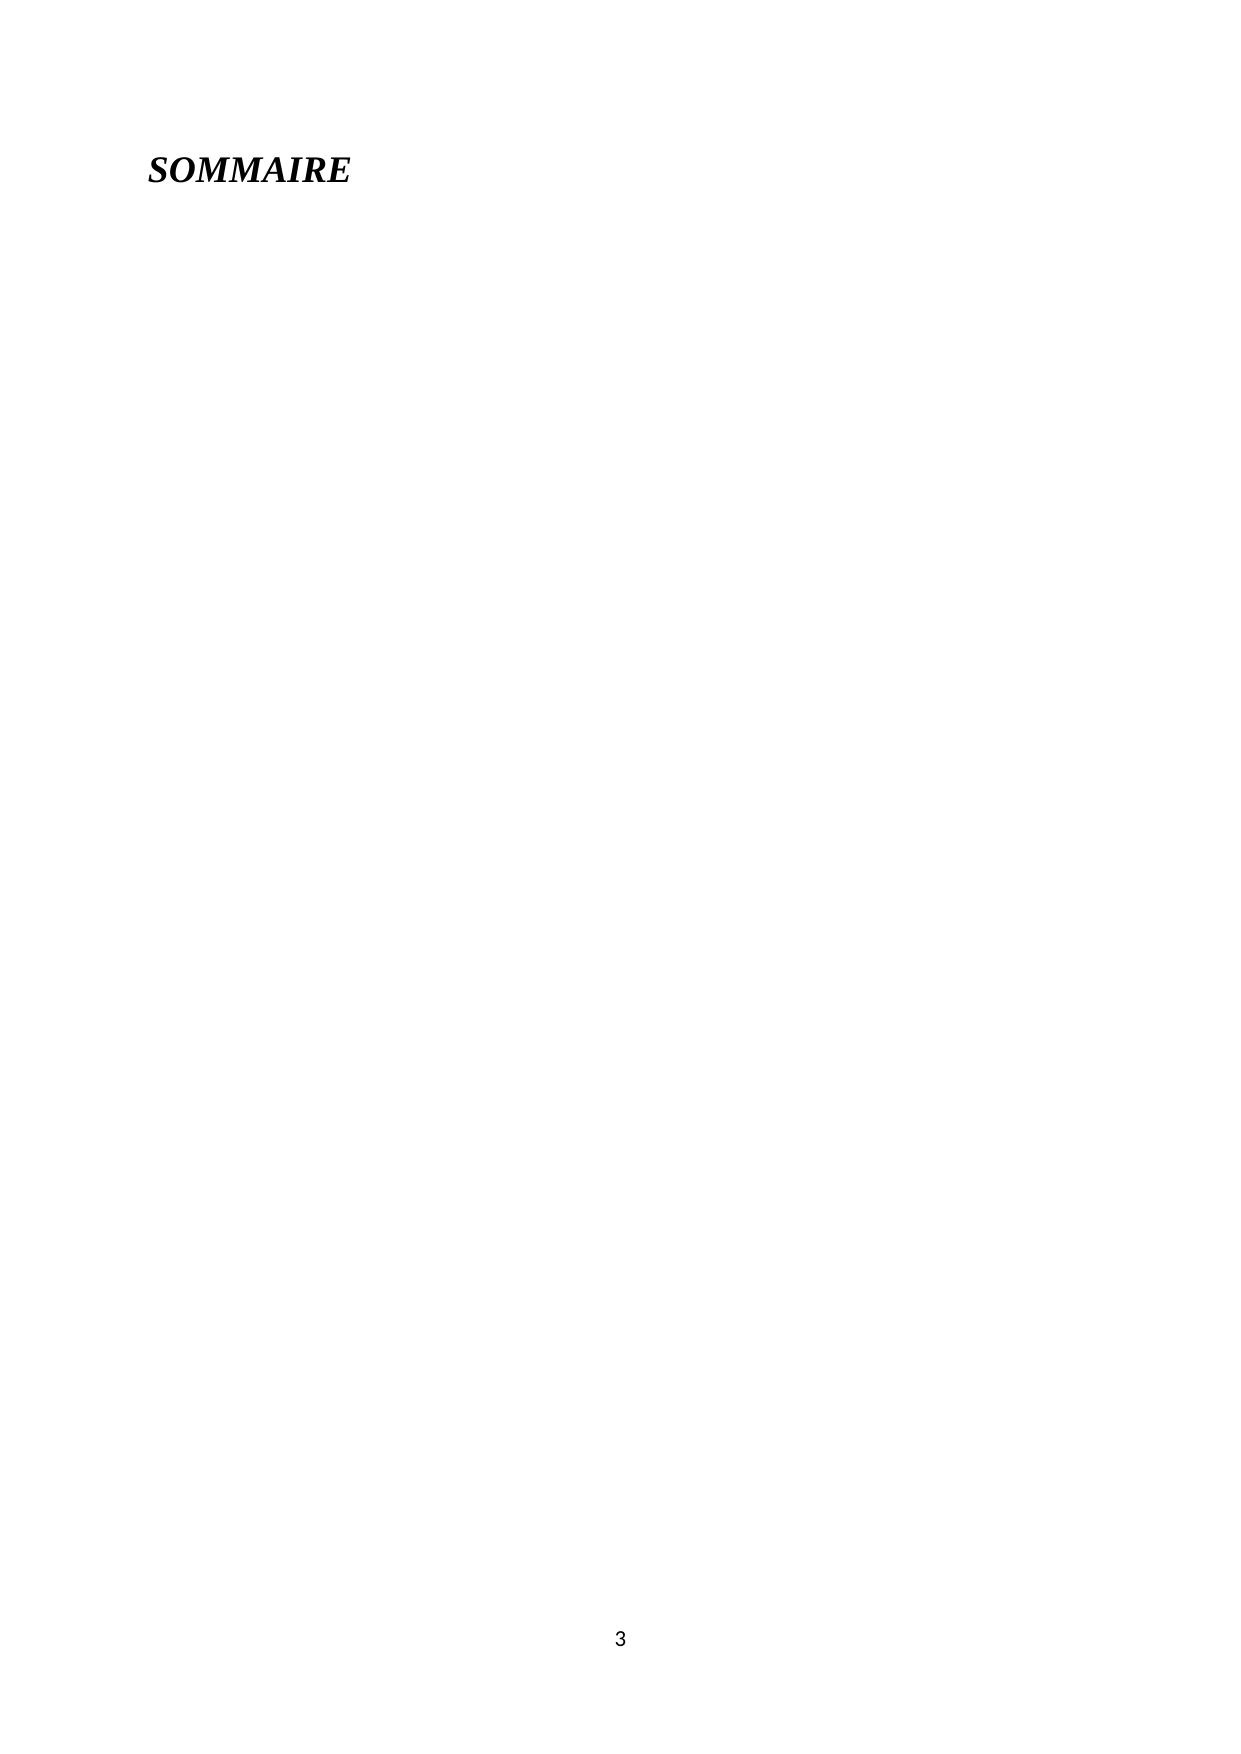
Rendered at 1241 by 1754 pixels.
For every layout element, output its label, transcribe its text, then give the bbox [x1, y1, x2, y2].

text SOMMAIRE [148, 148, 1093, 191]
